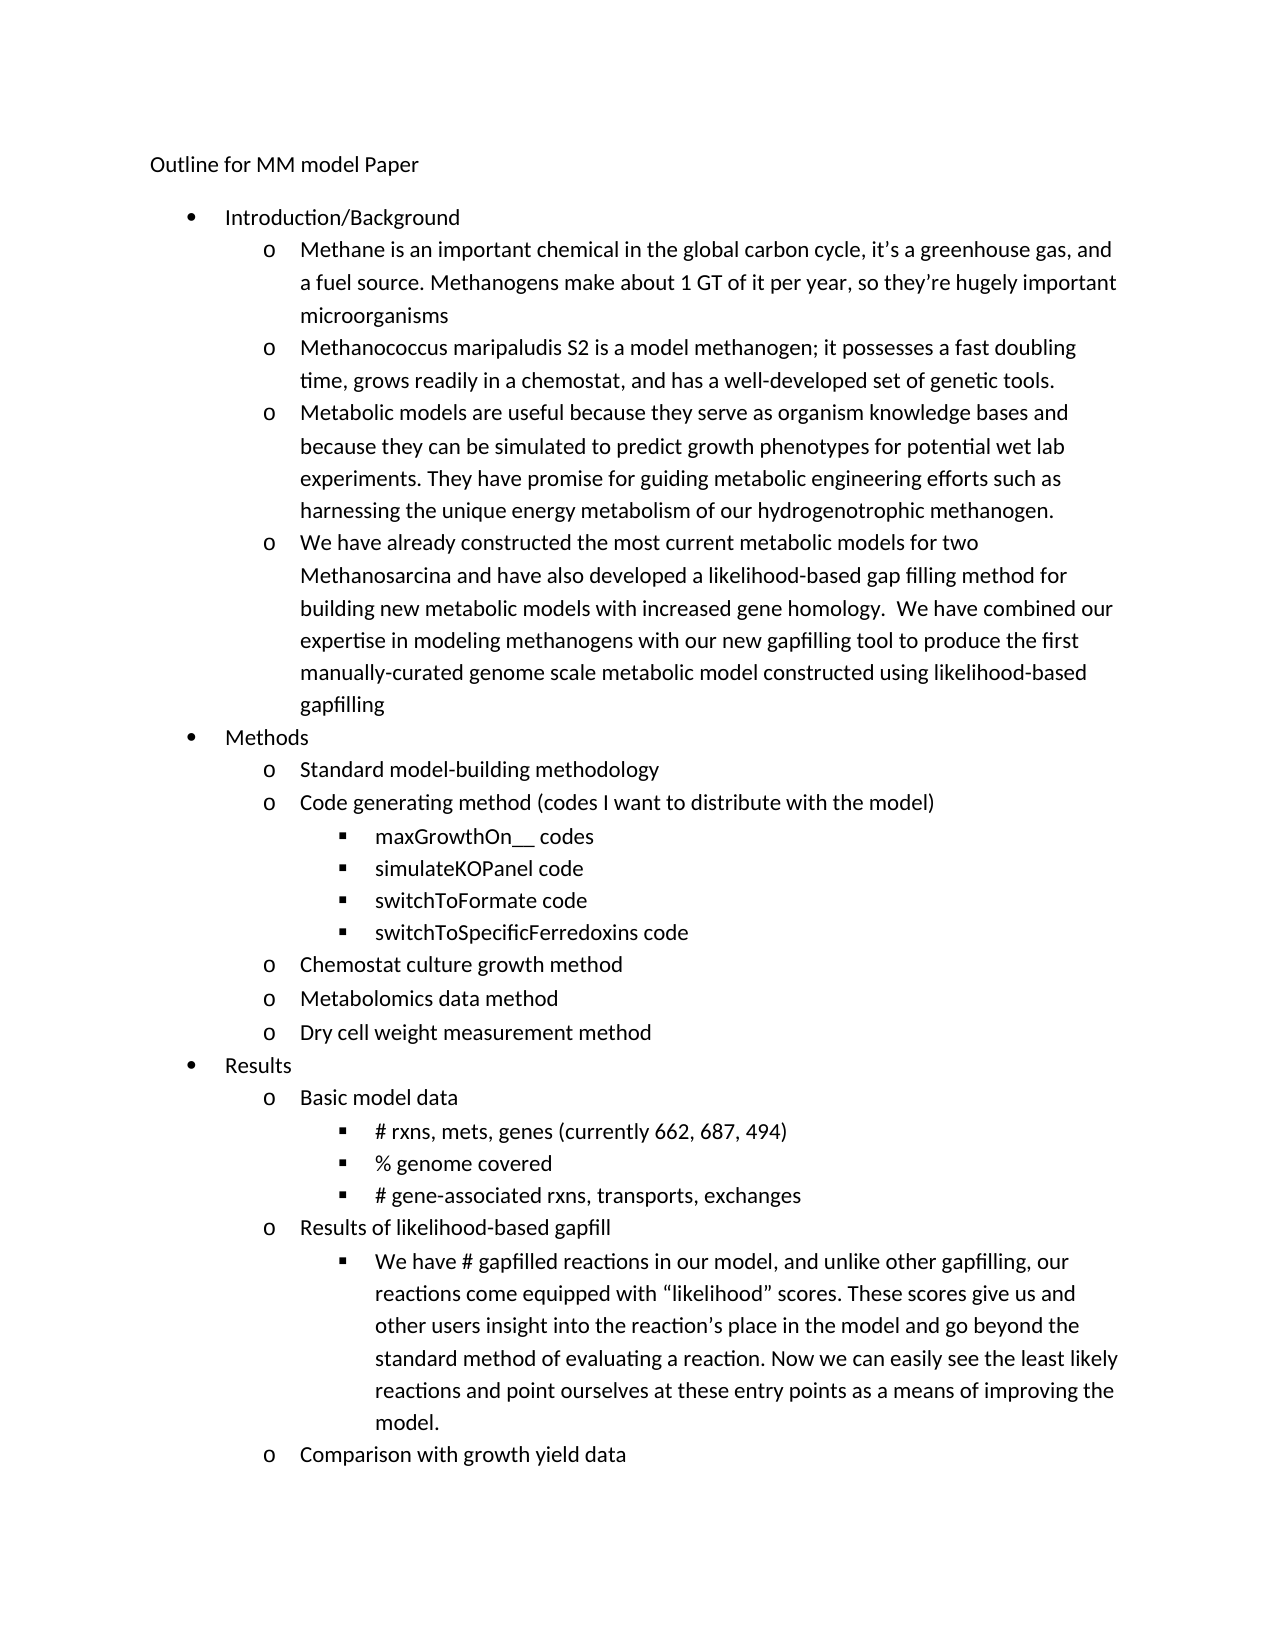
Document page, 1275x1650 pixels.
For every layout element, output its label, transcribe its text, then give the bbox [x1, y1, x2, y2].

list # gene-associated rxns, transports, exchanges [337, 1181, 1125, 1209]
list Results of likelihood-based gapfill [262, 1213, 1125, 1243]
list Chemostat culture growth method [262, 951, 1125, 980]
list Dry cell weight measurement method [262, 1018, 1125, 1047]
list Introduction/Background [187, 203, 1125, 231]
list Results [187, 1051, 1125, 1079]
list switchToFormate code [337, 886, 1125, 914]
list Methane is an important chemical in the global carbon cycle, it’s a greenhouse gas, and a fuel source. Methanogens make about 1 GT of it per year, so they’re hugely important microorganisms [262, 235, 1125, 329]
list simulateKOPanel code [337, 854, 1125, 882]
list Methods [187, 723, 1125, 751]
list Methanococcus maripaludis S2 is a model methanogen; it possesses a fast doubling time, grows readily in a chemostat, and has a well-developed set of genetic tools. [262, 333, 1125, 394]
list Comparison with growth yield data [262, 1440, 1125, 1469]
list Basic model data [262, 1083, 1125, 1113]
list We have # gapfilled reactions in our model, and unlike other gapfilling, our reactions come equipped with “likelihood” scores. These scores give us and other users insight into the reaction’s place in the model and go beyond the standard method of evaluating a reaction. Now we can easily see the least likely reactions and point ourselves at these entry points as a means of improving the model. [337, 1247, 1125, 1436]
list switchToSpecificFerredoxins code [337, 918, 1125, 946]
text Outline for MM model Paper [150, 150, 1125, 178]
list # rxns, mets, genes (currently 662, 687, 494) [337, 1117, 1125, 1145]
list % genome covered [337, 1149, 1125, 1177]
list Metabolic models are useful because they serve as organism knowledge bases and because they can be simulated to predict growth phenotypes for potential wet lab experiments. They have promise for guiding metabolic engineering efforts such as harnessing the unique energy metabolism of our hydrogenotrophic methanogen. [262, 398, 1125, 524]
list We have already constructed the most current metabolic models for two Methanosarcina and have also developed a likelihood-based gap filling method for building new metabolic models with increased gene homology. We have combined our expertise in modeling methanogens with our new gapfilling tool to produce the first manually-curated genome scale metabolic model constructed using likelihood-based gapfilling [262, 528, 1125, 718]
list Metabolomics data method [262, 984, 1125, 1013]
list Standard model-building methodology [262, 755, 1125, 784]
list maxGrowthOn__ codes [337, 822, 1125, 850]
list Code generating method (codes I want to distribute with the model) [262, 788, 1125, 817]
